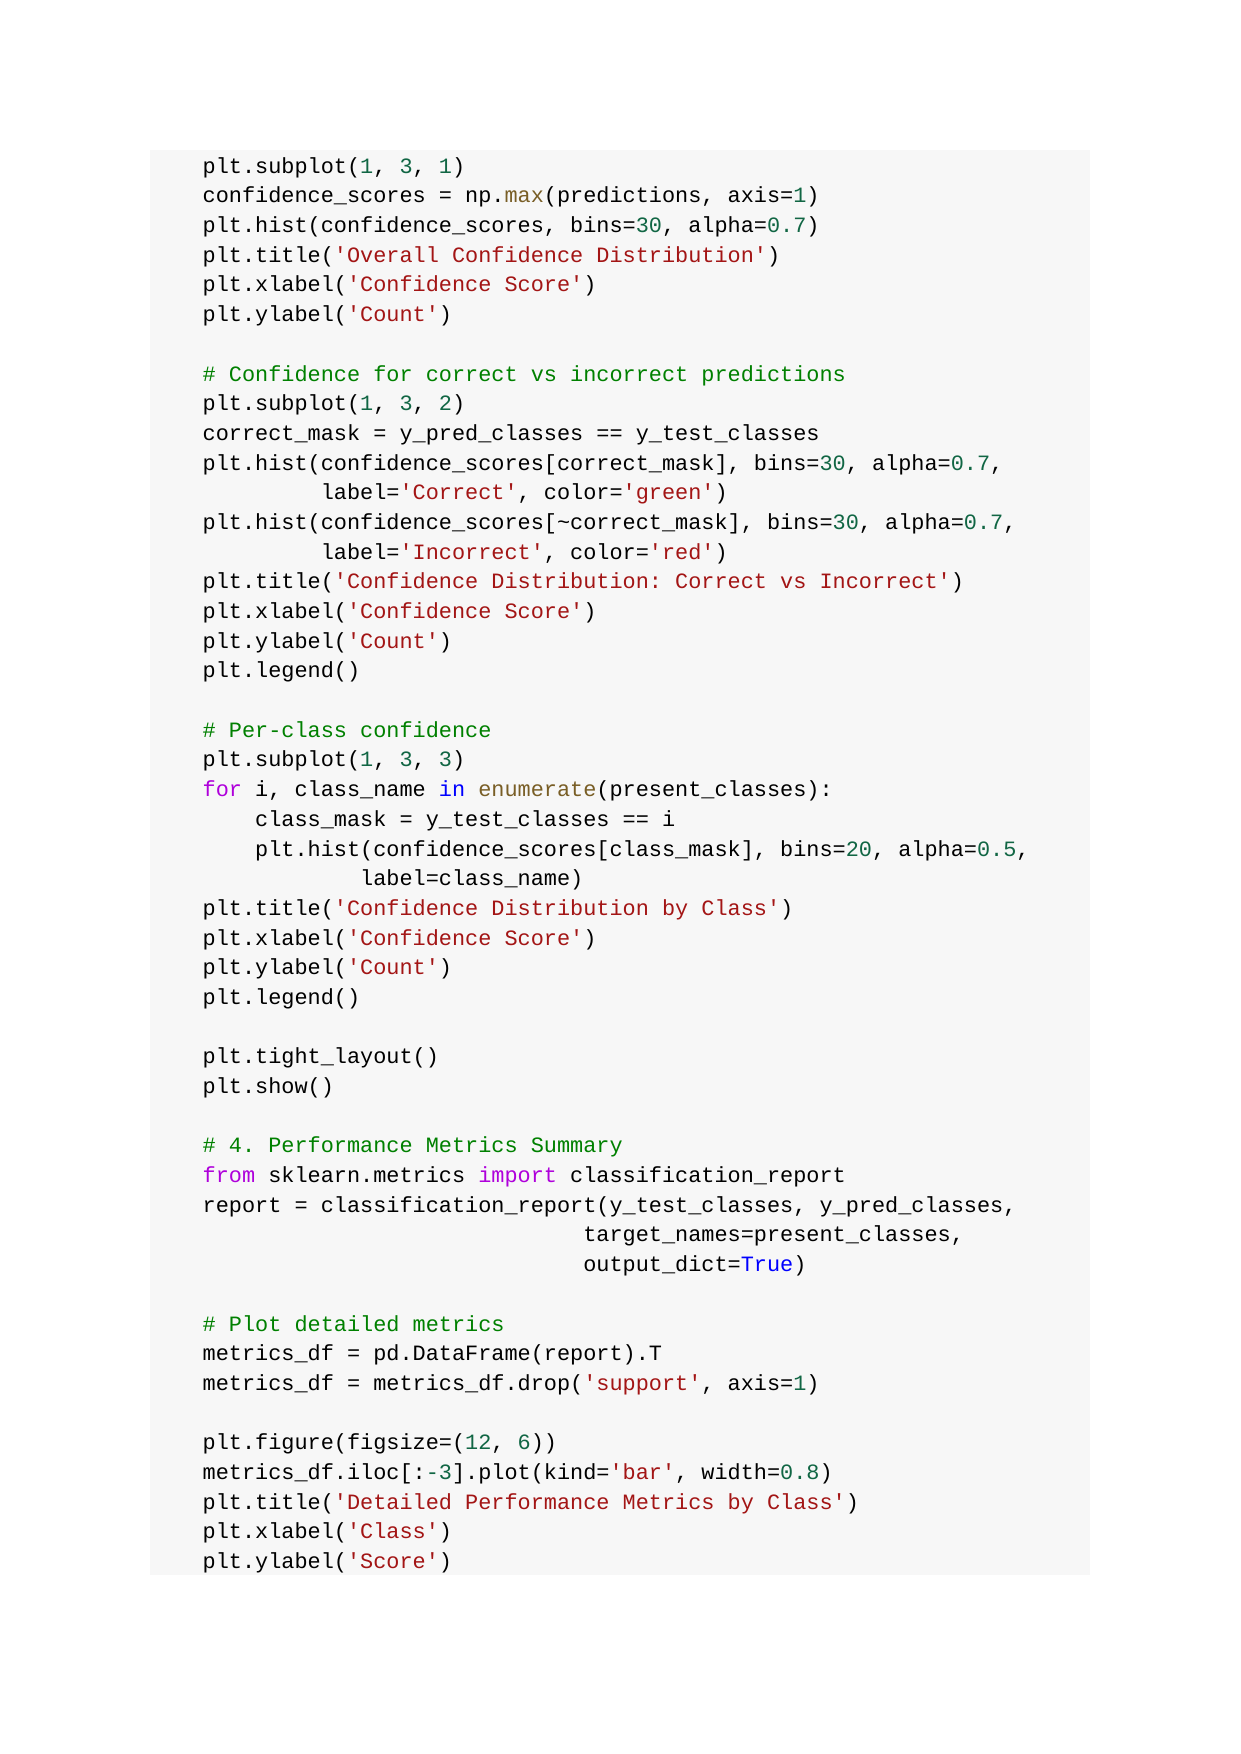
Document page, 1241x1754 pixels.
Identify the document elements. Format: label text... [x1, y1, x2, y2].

text label='Incorrect', color='red') [150, 536, 1090, 566]
text plt.hist(confidence_scores[class_mask], bins=20, alpha=0.5, [150, 833, 1090, 862]
text report = classification_report(y_test_classes, y_pred_classes, [150, 1189, 1090, 1219]
text plt.legend() [150, 655, 1090, 684]
text plt.subplot(1, 3, 2) [150, 387, 1090, 417]
text class_mask = y_test_classes == i [150, 803, 1090, 833]
text # Per-class confidence [150, 714, 1090, 744]
text correct_mask = y_pred_classes == y_test_classes [150, 417, 1090, 447]
text from sklearn.metrics import classification_report [150, 1159, 1090, 1189]
text plt.xlabel('Confidence Score') [150, 922, 1090, 952]
text confidence_scores = np.max(predictions, axis=1) [150, 180, 1090, 209]
text plt.tight_layout() [150, 1041, 1090, 1070]
text metrics_df = pd.DataFrame(report).T [150, 1337, 1090, 1367]
text plt.xlabel('Confidence Score') [150, 269, 1090, 298]
text plt.xlabel('Class') [150, 1516, 1090, 1545]
text # 4. Performance Metrics Summary [150, 1130, 1090, 1159]
text label=class_name) [150, 862, 1090, 892]
text plt.hist(confidence_scores[~correct_mask], bins=30, alpha=0.7, [150, 506, 1090, 536]
text metrics_df.iloc[:-3].plot(kind='bar', width=0.8) [150, 1456, 1090, 1486]
text plt.subplot(1, 3, 1) [150, 150, 1090, 180]
text target_names=present_classes, [150, 1219, 1090, 1248]
text plt.ylabel('Count') [150, 625, 1090, 655]
text plt.subplot(1, 3, 3) [150, 744, 1090, 773]
text plt.title('Confidence Distribution by Class') [150, 892, 1090, 922]
text label='Correct', color='green') [150, 477, 1090, 506]
text for i, class_name in enumerate(present_classes): [150, 773, 1090, 803]
text plt.title('Confidence Distribution: Correct vs Incorrect') [150, 566, 1090, 595]
text plt.show() [150, 1070, 1090, 1100]
text plt.ylabel('Score') [150, 1545, 1090, 1575]
text plt.xlabel('Confidence Score') [150, 595, 1090, 625]
text plt.ylabel('Count') [150, 298, 1090, 328]
text output_dict=True) [150, 1248, 1090, 1278]
text plt.title('Overall Confidence Distribution') [150, 239, 1090, 269]
text # Confidence for correct vs incorrect predictions [150, 358, 1090, 387]
text plt.figure(figsize=(12, 6)) [150, 1427, 1090, 1456]
text plt.legend() [150, 981, 1090, 1011]
text plt.hist(confidence_scores, bins=30, alpha=0.7) [150, 209, 1090, 239]
text plt.hist(confidence_scores[correct_mask], bins=30, alpha=0.7, [150, 447, 1090, 477]
text plt.ylabel('Count') [150, 952, 1090, 981]
text plt.title('Detailed Performance Metrics by Class') [150, 1486, 1090, 1516]
text # Plot detailed metrics [150, 1308, 1090, 1337]
text metrics_df = metrics_df.drop('support', axis=1) [150, 1367, 1090, 1397]
